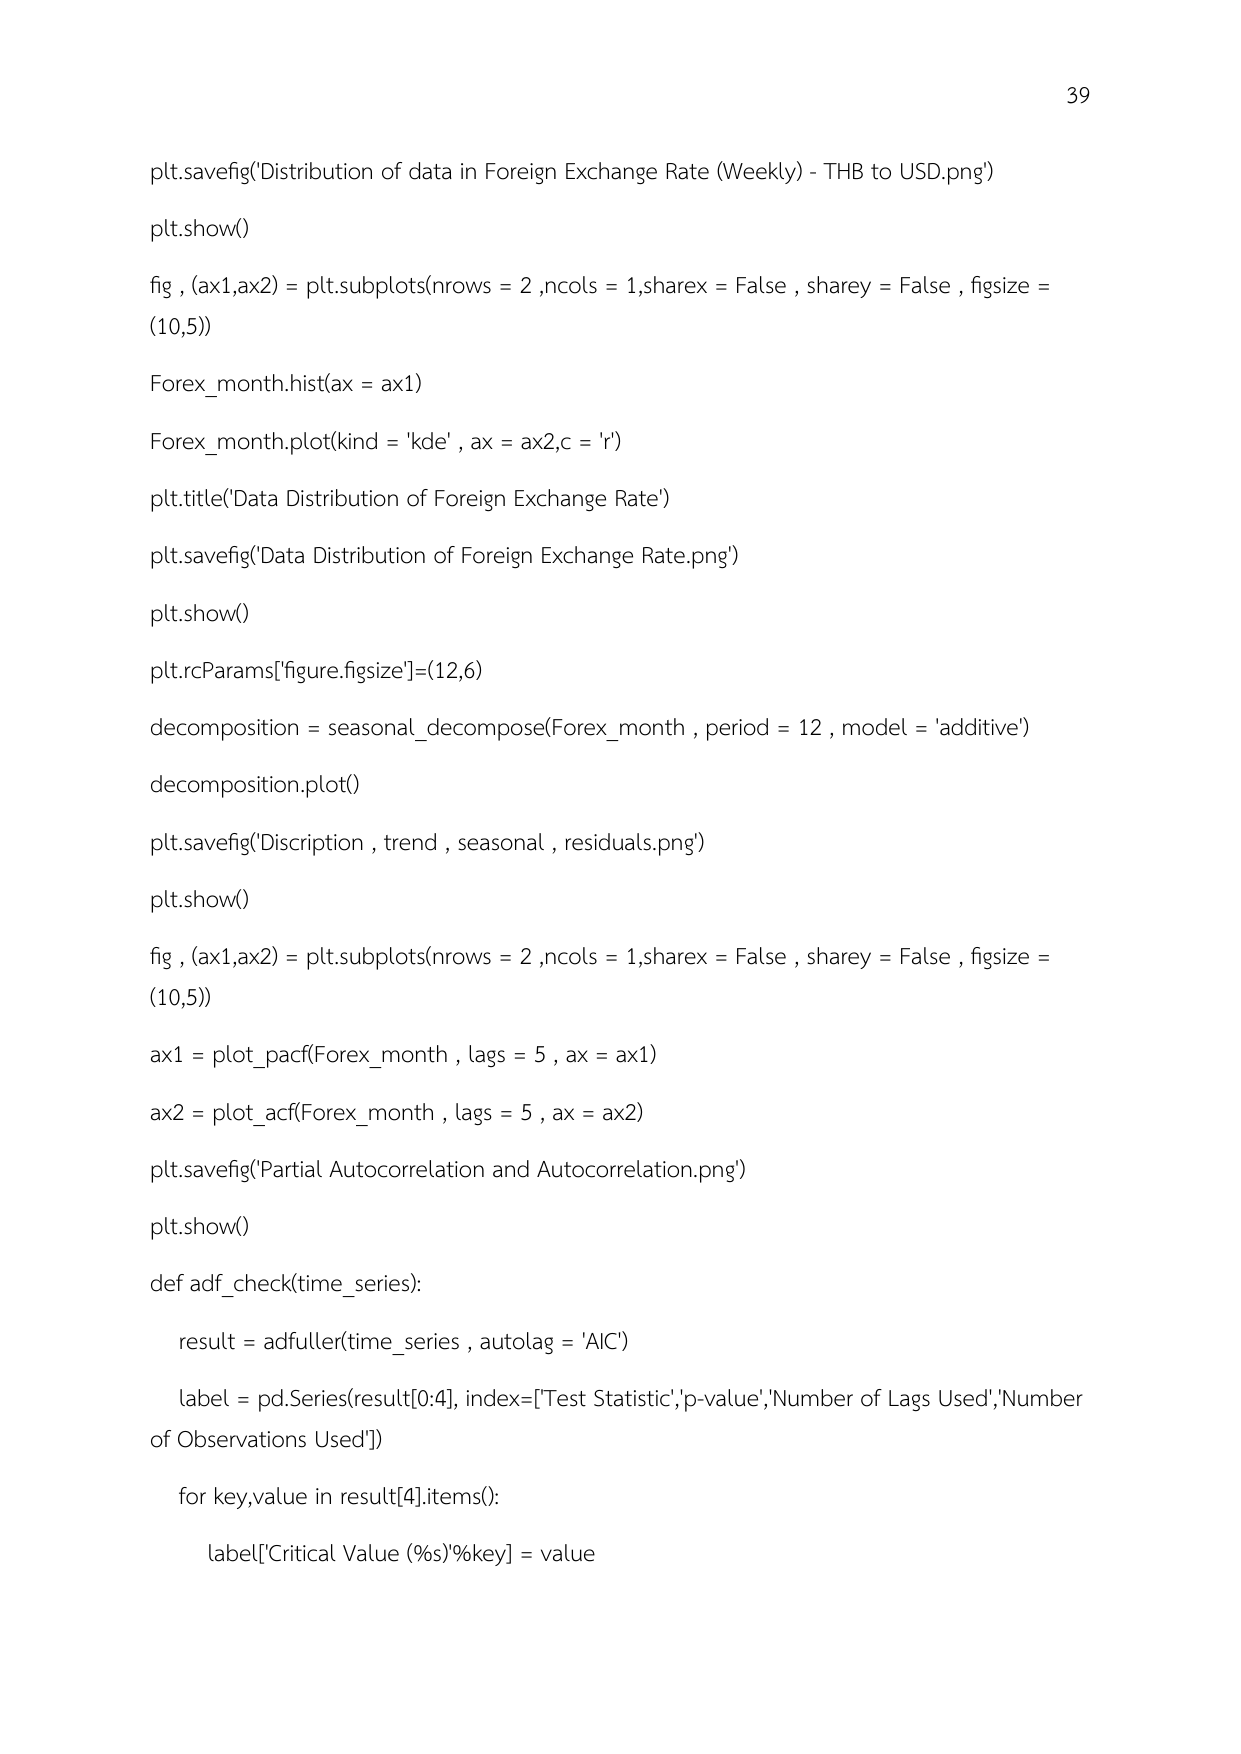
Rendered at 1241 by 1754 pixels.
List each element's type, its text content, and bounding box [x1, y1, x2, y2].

text plt.rcParams['figure.figsize']=(12,6) [150, 649, 1090, 687]
text plt.show() [150, 592, 1090, 629]
text fig , (ax1,ax2) = plt.subplots(nrows = 2 ,ncols = 1,sharex = False , sharey = False , figsize = (10,5)) [150, 935, 1090, 1014]
text plt.savefig('Discription , trend , seasonal , residuals.png') [150, 821, 1090, 858]
text label = pd.Series(result[0:4], index=['Test Statistic','p-value','Number of Lags Used','Number of Observations Used']) [150, 1377, 1090, 1455]
text ax2 = plot_acf(Forex_month , lags = 5 , ax = ax2) [150, 1091, 1090, 1128]
text Forex_month.plot(kind = 'kde' , ax = ax2,c = 'r') [150, 420, 1090, 457]
text Forex_month.hist(ax = ax1) [150, 362, 1090, 400]
text fig , (ax1,ax2) = plt.subplots(nrows = 2 ,ncols = 1,sharex = False , sharey = False , figsize = (10,5)) [150, 264, 1090, 343]
text plt.show() [150, 878, 1090, 916]
text for key,value in result[4].items(): [150, 1475, 1090, 1513]
text plt.savefig('Distribution of data in Foreign Exchange Rate (Weekly) - THB to USD.png') [150, 150, 1090, 188]
text label['Critical Value (%s)'%key] = value [150, 1532, 1090, 1570]
text plt.show() [150, 1205, 1090, 1243]
text plt.savefig('Data Distribution of Foreign Exchange Rate.png') [150, 534, 1090, 572]
text result = adfuller(time_series , autolag = 'AIC') [150, 1320, 1090, 1357]
text plt.savefig('Partial Autocorrelation and Autocorrelation.png') [150, 1148, 1090, 1186]
text def adf_check(time_series): [150, 1262, 1090, 1300]
text ax1 = plot_pacf(Forex_month , lags = 5 , ax = ax1) [150, 1033, 1090, 1071]
text decomposition = seasonal_decompose(Forex_month , period = 12 , model = 'additive') [150, 706, 1090, 744]
text decomposition.plot() [150, 763, 1090, 801]
text plt.title('Data Distribution of Foreign Exchange Rate') [150, 477, 1090, 515]
text plt.show() [150, 207, 1090, 245]
